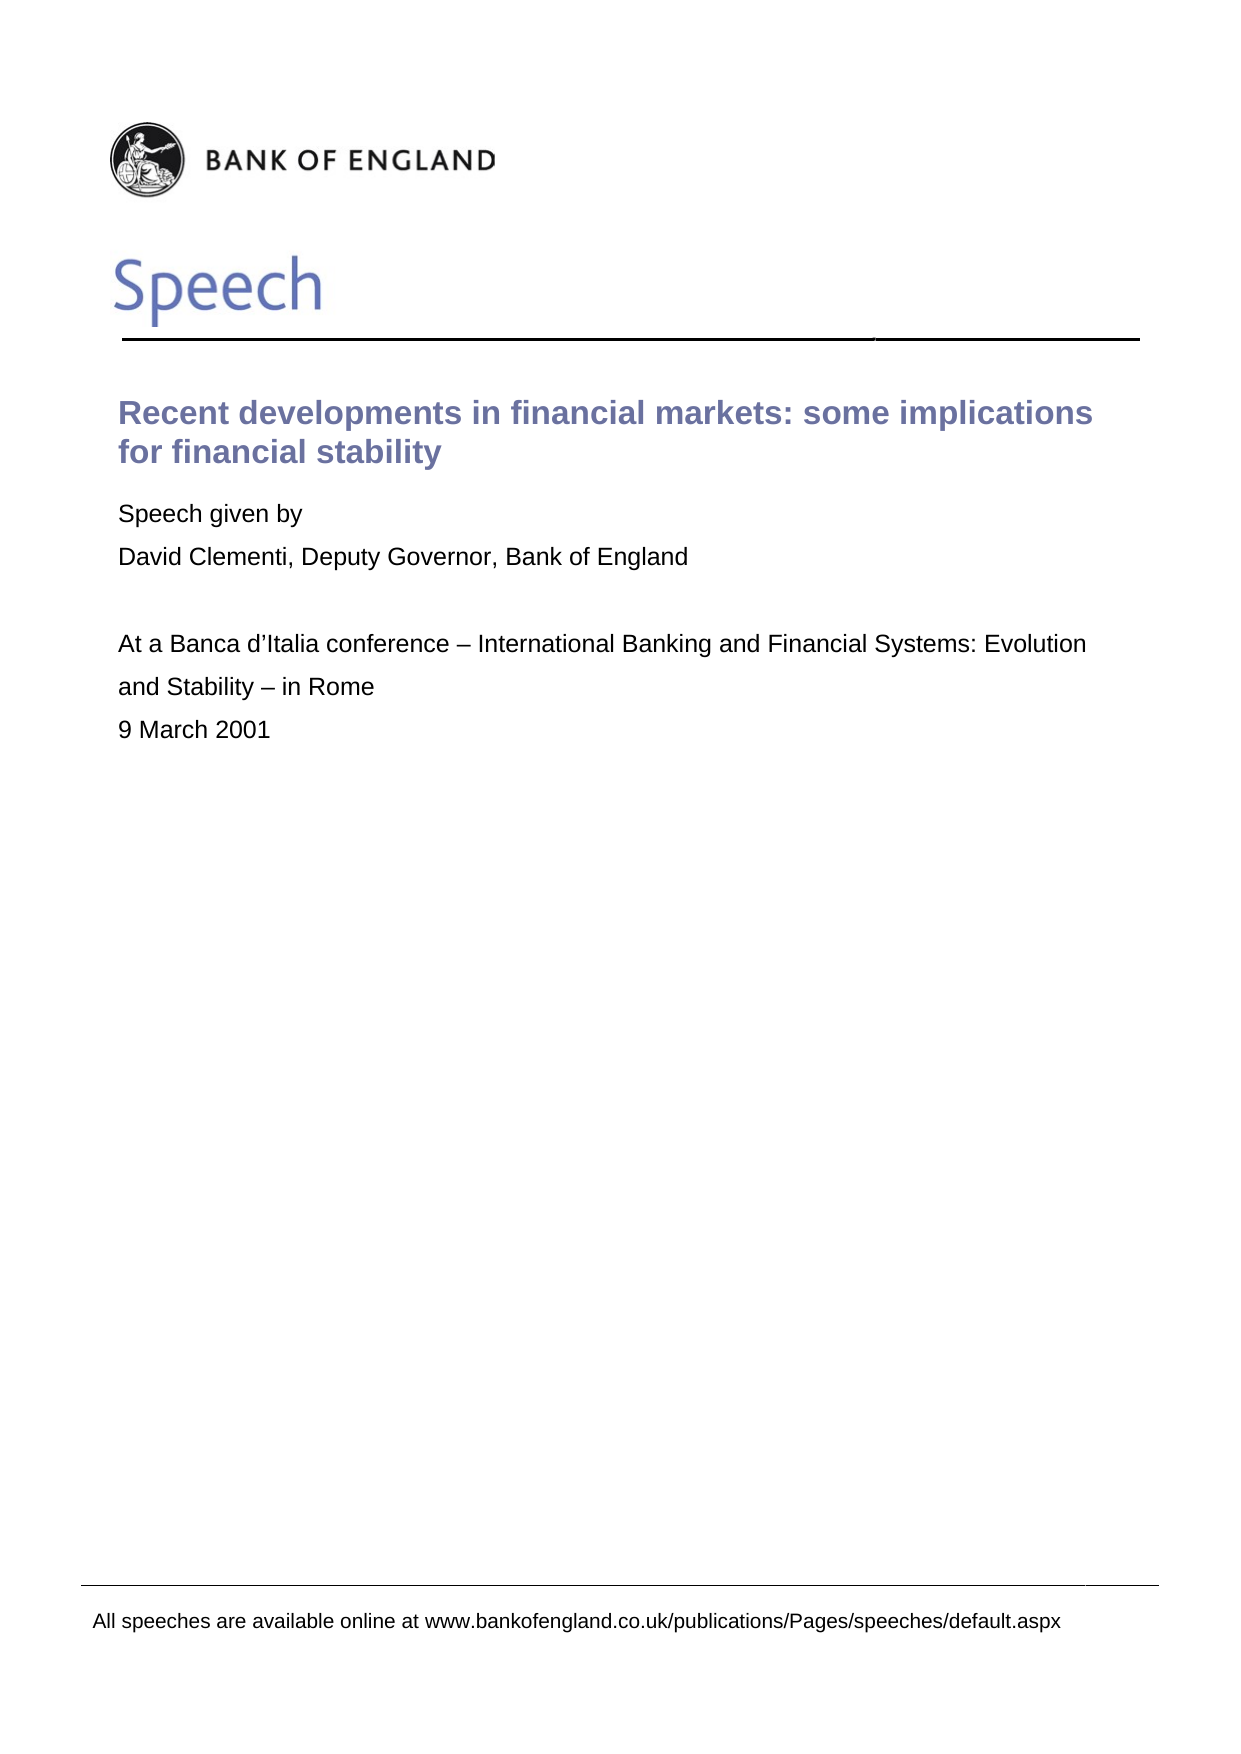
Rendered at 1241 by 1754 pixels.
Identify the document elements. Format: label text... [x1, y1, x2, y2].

text David Clementi, Deputy Governor, Bank of England [118, 542, 1134, 571]
text 9 March 2001 [118, 715, 1134, 744]
text At a Banca d’Italia conference – International Banking and Financial Systems: Evolution and Stability – in Rome [118, 629, 1090, 701]
text Recent developments in financial markets: some implications for financial stability [118, 393, 1096, 470]
picture [110, 122, 495, 327]
subtitle Speech given by [118, 499, 1134, 528]
